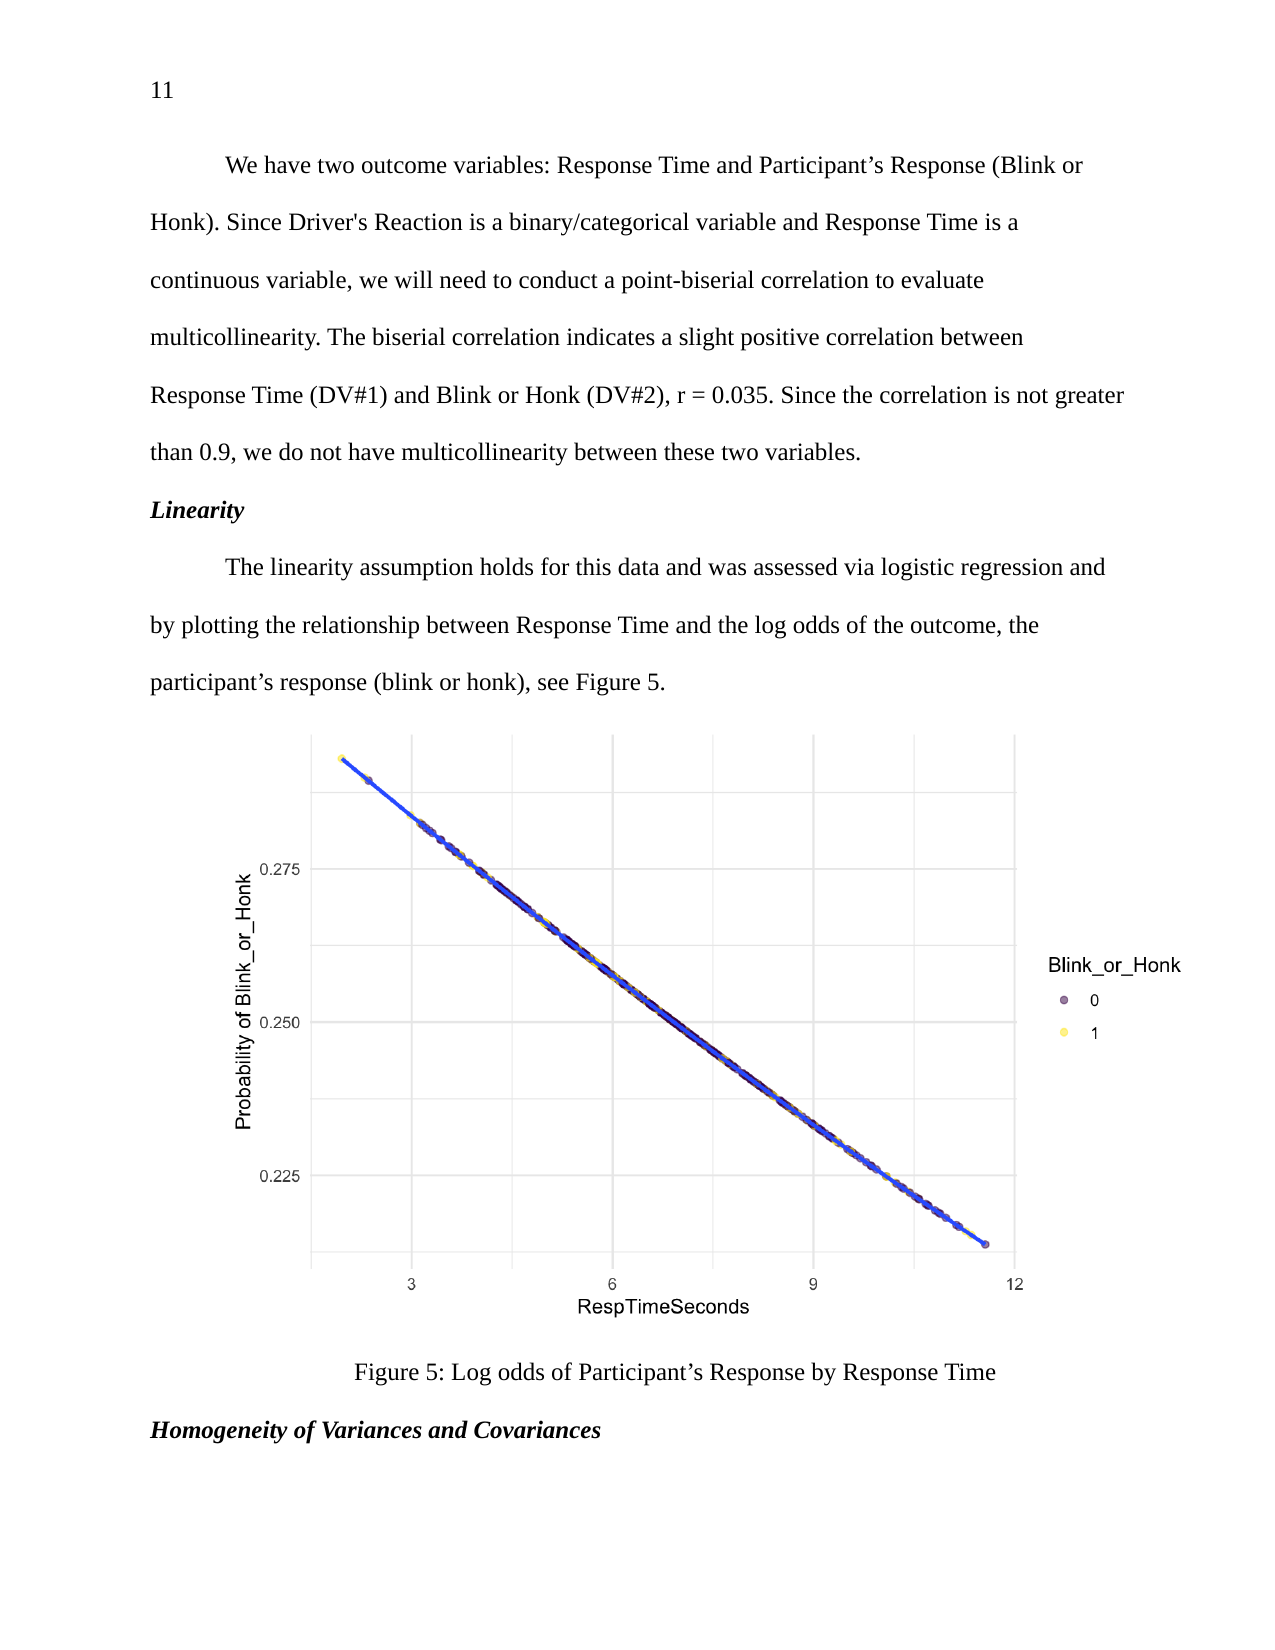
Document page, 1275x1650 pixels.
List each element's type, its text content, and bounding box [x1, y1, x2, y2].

text Figure 5: Log odds of Participant’s Response by Response Time [150, 1357, 1125, 1386]
text The linearity assumption holds for this data and was assessed via logistic regression and by plotting the relationship between Response Time and the log odds of the outcome, the participant’s response (blink or honk), see Figure 5. [150, 552, 1125, 696]
text Linearity [150, 495, 1125, 524]
picture [225, 725, 1200, 1327]
text We have two outcome variables: Response Time and Participant’s Response (Blink or Honk). Since Driver's Reaction is a binary/categorical variable and Response Time is a continuous variable, we will need to conduct a point-biserial correlation to evaluate multicollinearity. The biserial correlation indicates a slight positive correlation between Response Time (DV#1) and Blink or Honk (DV#2), r = 0.035. Since the correlation is not greater than 0.9, we do not have multicollinearity between these two variables. [150, 150, 1125, 466]
text Homogeneity of Variances and Covariances [150, 1415, 1125, 1443]
